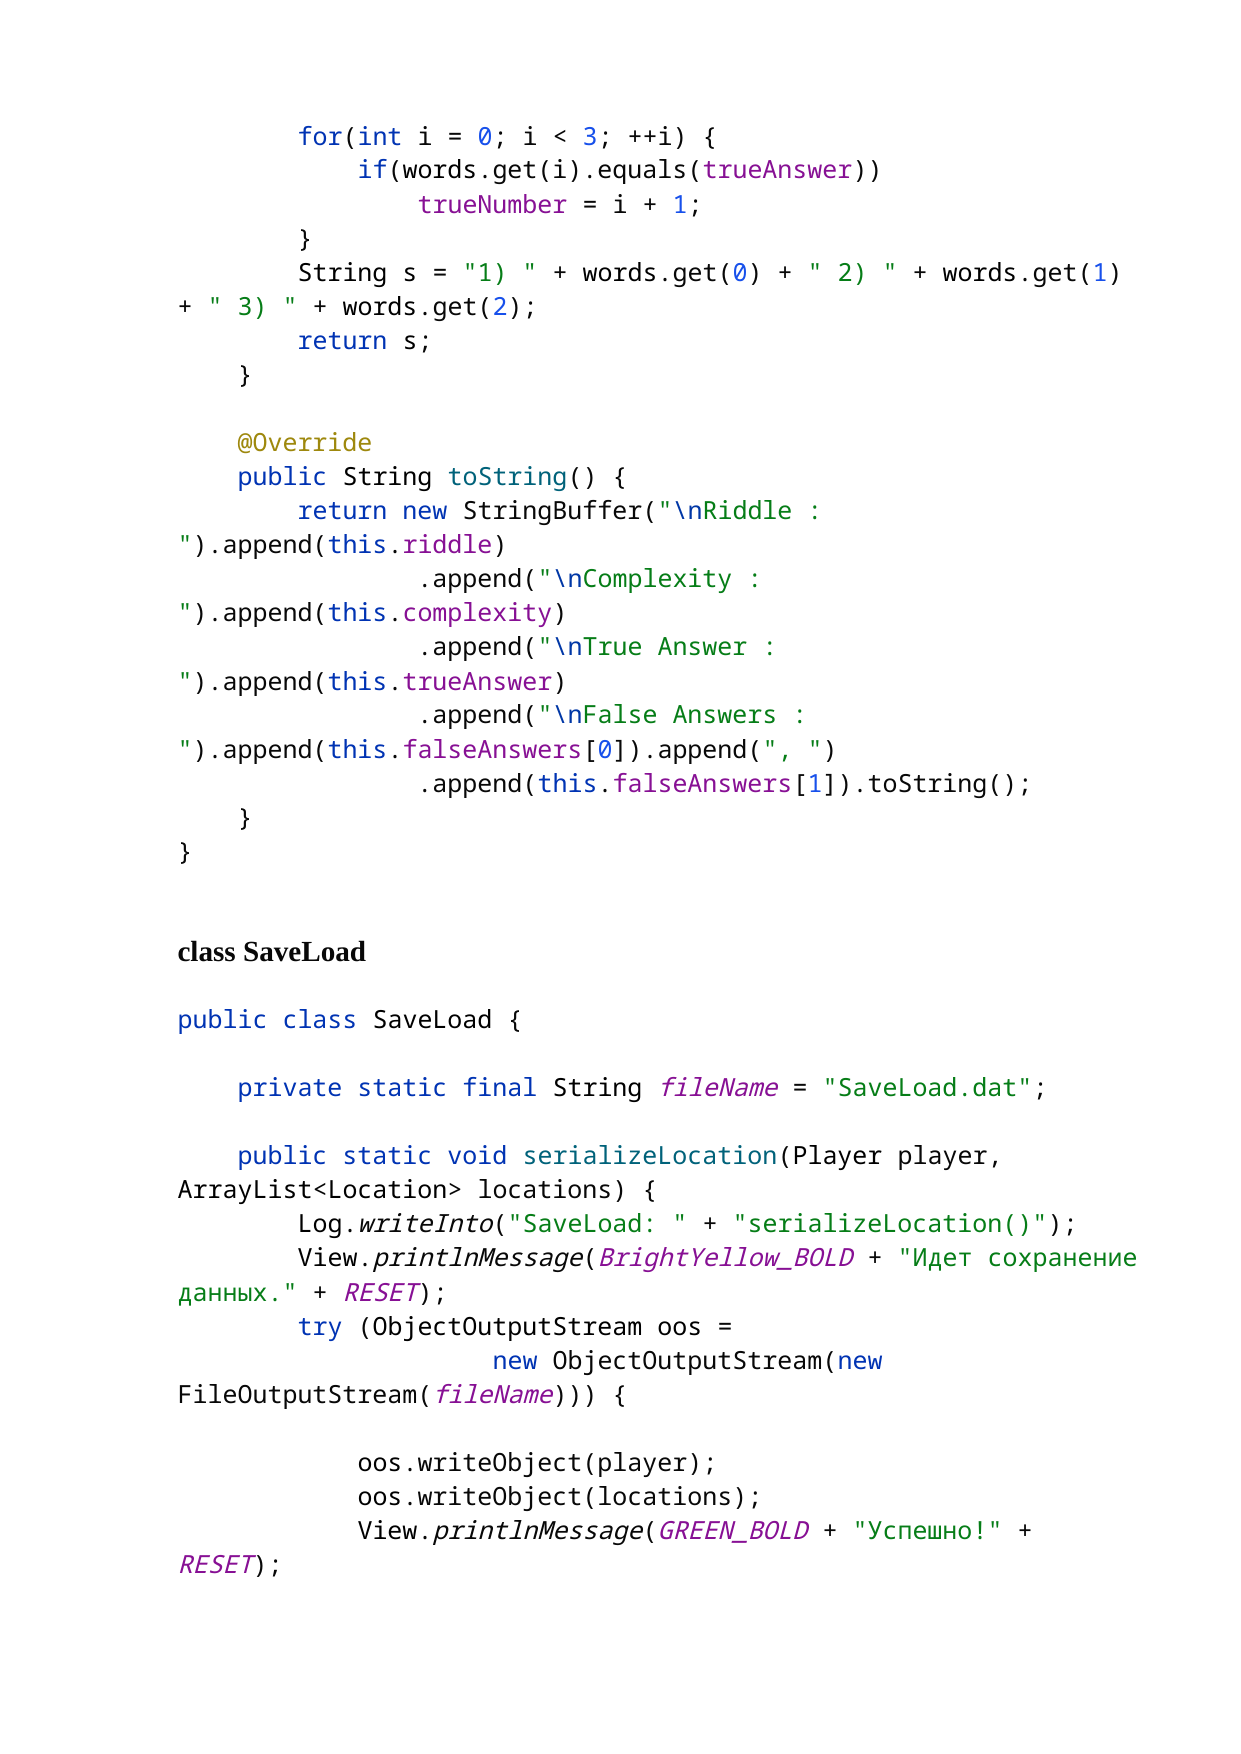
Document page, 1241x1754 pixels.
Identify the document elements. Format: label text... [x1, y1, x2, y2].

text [177, 118, 1152, 867]
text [177, 1002, 1152, 1615]
text class SaveLoad [177, 934, 1152, 968]
